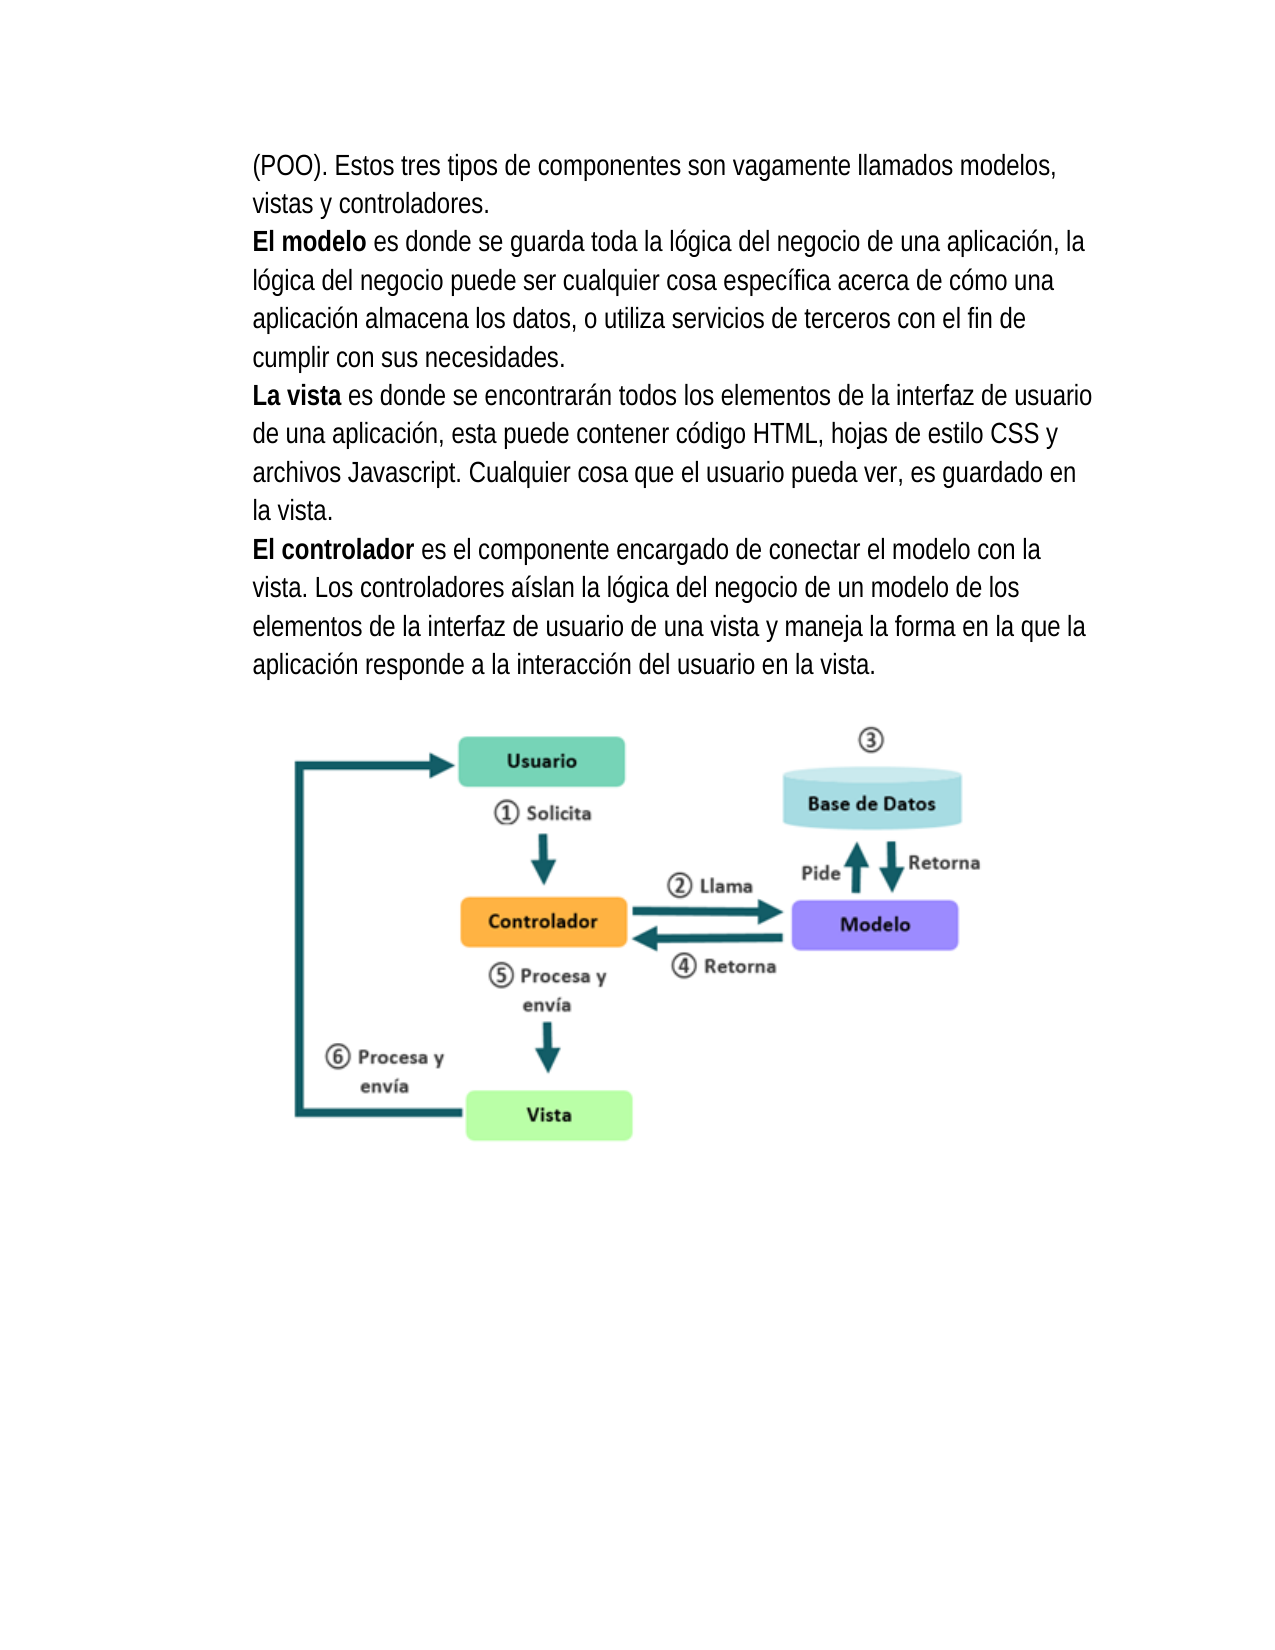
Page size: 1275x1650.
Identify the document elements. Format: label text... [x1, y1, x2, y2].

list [252, 148, 1098, 219]
list La vista es donde se encontrarán todos los elementos de la interfaz de usuario de una aplicación, esta puede contener código HTML, hojas de estilo CSS y archivos Javascript. Cualquier cosa que el usuario pueda ver, es guardado en la vista. [252, 378, 1098, 527]
picture [270, 718, 1005, 1150]
list El controlador es el componente encargado de conectar el modelo con la vista. Los controladores aíslan la lógica del negocio de un modelo de los elementos de la interfaz de usuario de una vista y maneja la forma en la que la aplicación responde a la interacción del usuario en la vista. [252, 532, 1098, 681]
list El modelo es donde se guarda toda la lógica del negocio de una aplicación, la lógica del negocio puede ser cualquier cosa específica acerca de cómo una aplicación almacena los datos, o utiliza servicios de terceros con el fin de cumplir con sus necesidades. [252, 224, 1098, 373]
